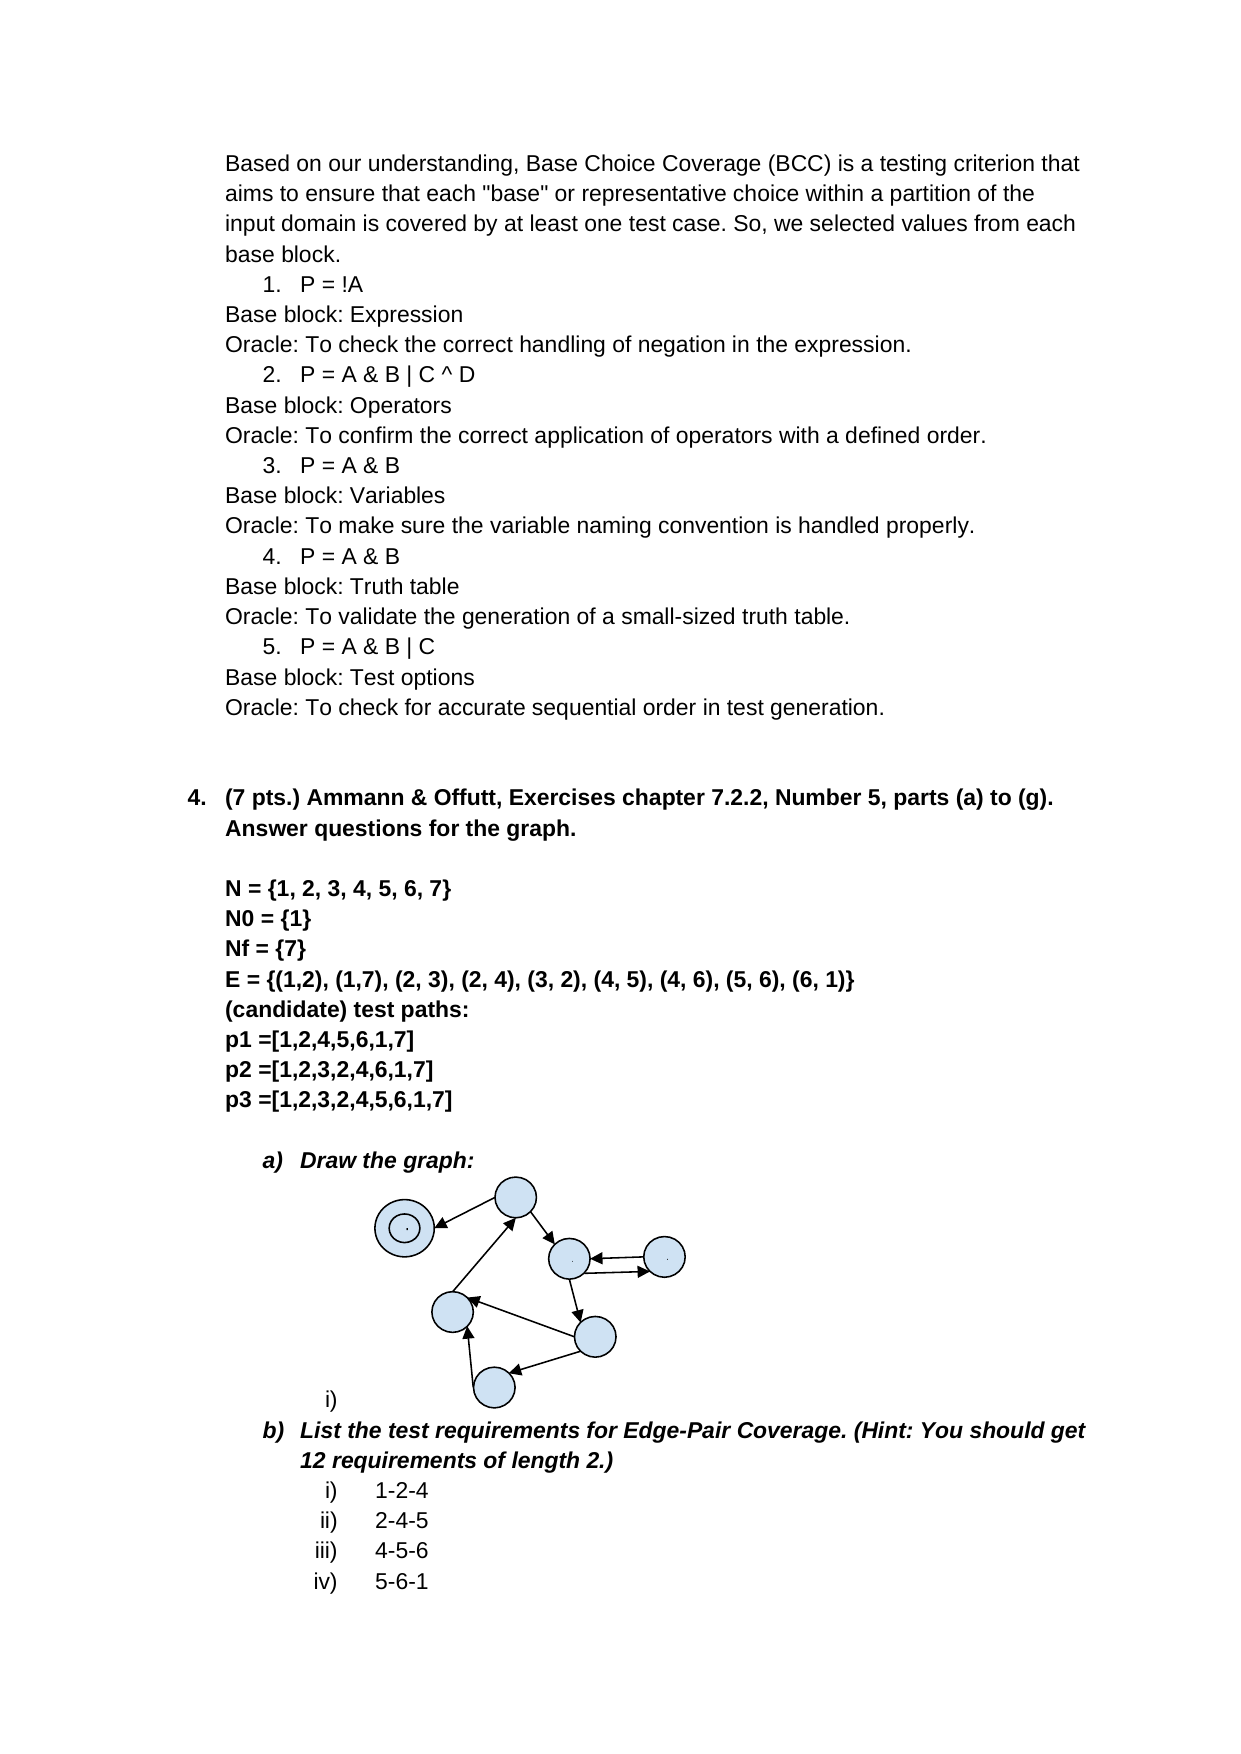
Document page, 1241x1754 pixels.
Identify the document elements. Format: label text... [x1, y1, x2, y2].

list List the test requirements for Edge-Pair Coverage. (Hint: You should get 12 requirements of length 2.) [262, 1417, 1090, 1473]
text Base block: Truth table [225, 573, 1090, 599]
list (7 pts.) Ammann & Offutt, Exercises chapter 7.2.2, Number 5, parts (a) to (g). Answer questions for the graph. [187, 784, 1090, 841]
text p1 =[1,2,4,5,6,1,7] [150, 1026, 1090, 1052]
list P = !A [262, 271, 1090, 297]
text Base block: Variables [225, 482, 1090, 509]
text N0 = {1} [150, 905, 1090, 932]
text Nf = {7} [150, 935, 1090, 962]
text Oracle: To check the correct handling of negation in the expression. [225, 331, 1090, 358]
text Base block: Test options [225, 663, 1090, 690]
text Base block: Operators [225, 392, 1090, 418]
list 1-2-4 [337, 1477, 1090, 1503]
list Draw the graph: [262, 1147, 1090, 1173]
list P = A & B [262, 452, 1090, 478]
text Oracle: To check for accurate sequential order in test generation. [225, 694, 1090, 720]
list 4-5-6 [337, 1537, 1090, 1564]
list P = A & B | C ^ D [262, 361, 1090, 388]
text Oracle: To validate the generation of a small-sized truth table. [225, 603, 1090, 629]
list 5-6-1 [337, 1568, 1090, 1594]
list P = A & B | C [262, 633, 1090, 660]
list P = A & B [262, 543, 1090, 569]
text Based on our understanding, Base Choice Coverage (BCC) is a testing criterion that aims to ensure that each "base" or representative choice within a partition of the input domain is covered by at least one test case. So, we selected values from each base block. [225, 150, 1090, 267]
text E = {(1,2), (1,7), (2, 3), (2, 4), (3, 2), (4, 5), (4, 6), (5, 6), (6, 1)} [150, 966, 1090, 992]
text N = {1, 2, 3, 4, 5, 6, 7} [150, 875, 1090, 901]
text Base block: Expression [225, 301, 1090, 327]
text (candidate) test paths: [150, 996, 1090, 1022]
text Oracle: To make sure the variable naming convention is handled properly. [225, 512, 1090, 539]
text Oracle: To confirm the correct application of operators with a defined order. [225, 422, 1090, 448]
text p2 =[1,2,3,2,4,6,1,7] [150, 1056, 1090, 1083]
text p3 =[1,2,3,2,4,5,6,1,7] [150, 1086, 1090, 1113]
list 2-4-5 [337, 1507, 1090, 1534]
